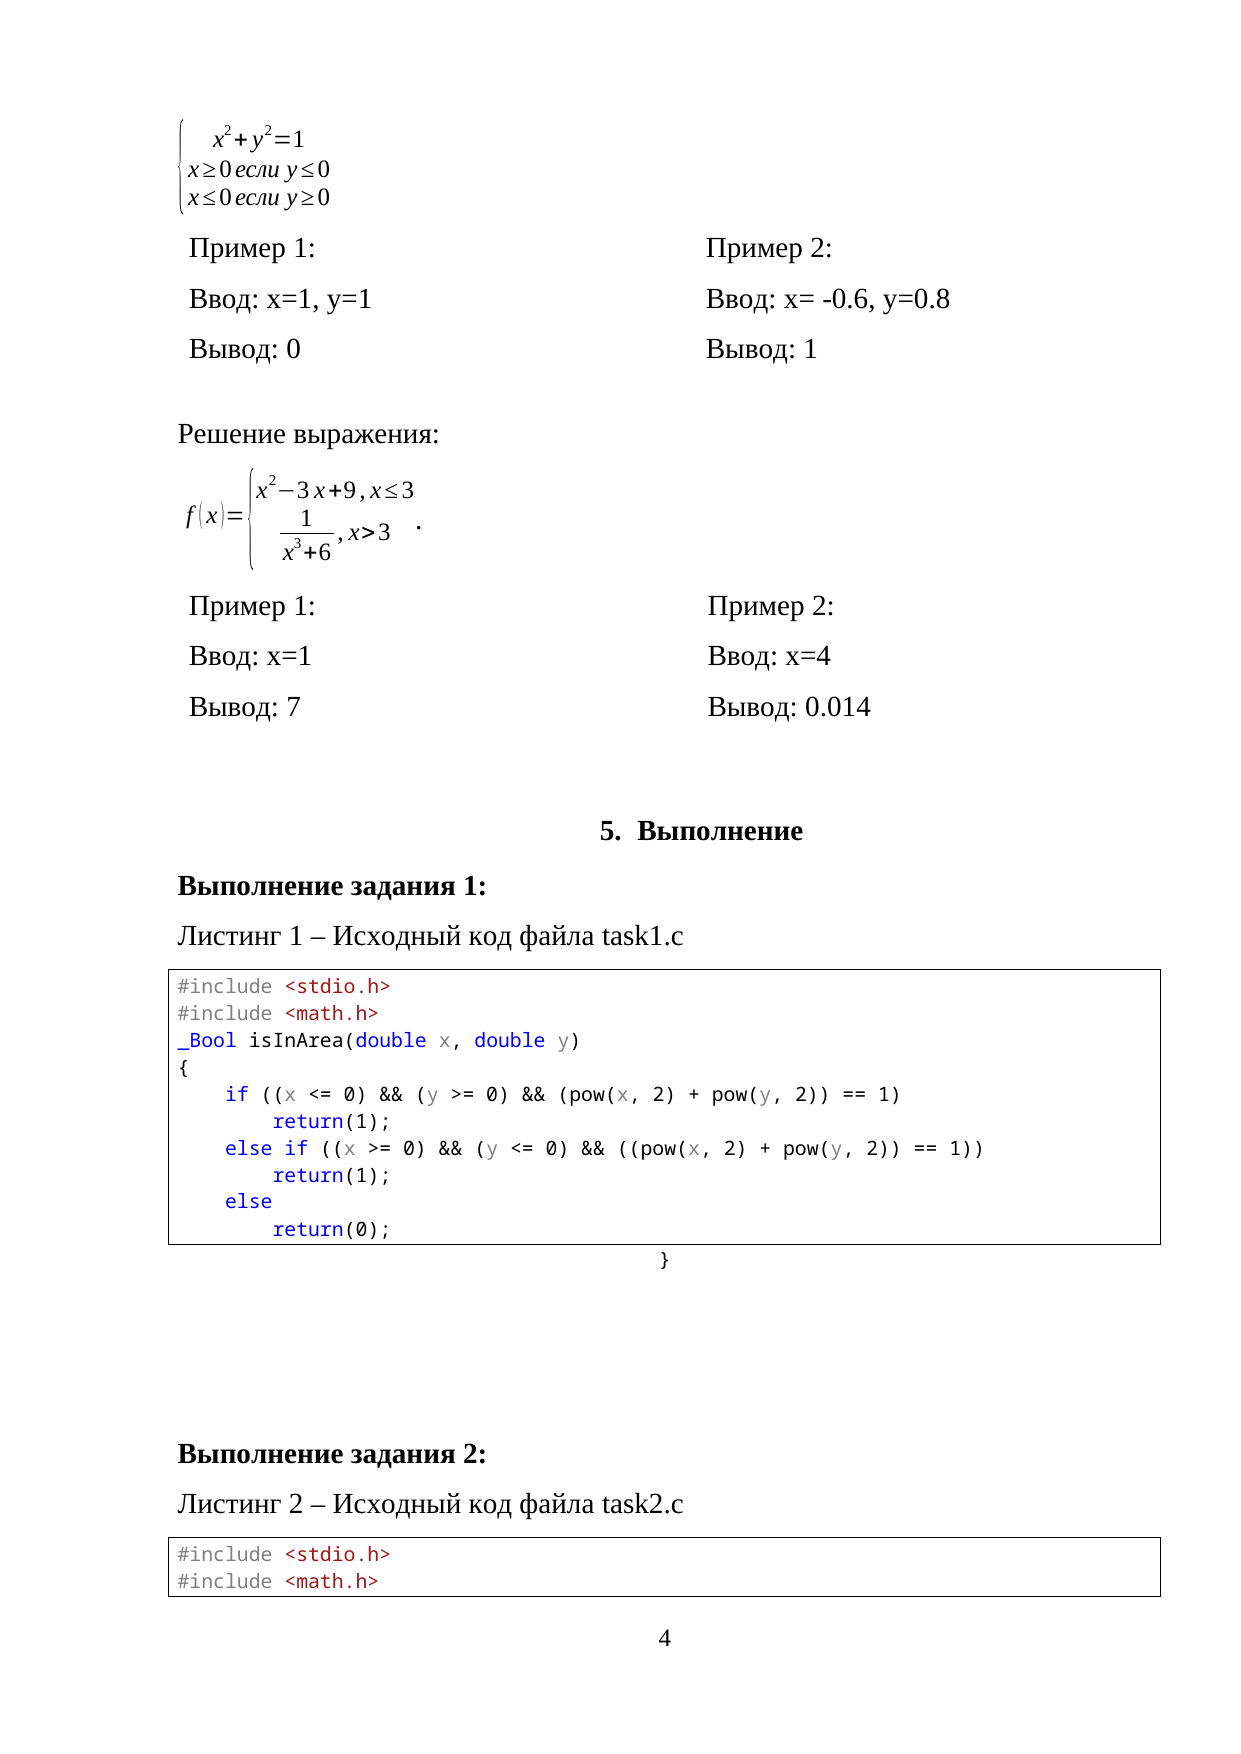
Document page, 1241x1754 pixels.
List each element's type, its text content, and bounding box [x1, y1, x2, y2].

text #include <math.h> [177, 999, 1152, 1026]
text { [177, 1053, 1152, 1080]
text . [177, 467, 1152, 571]
text #include <stdio.h> [169, 1538, 1160, 1564]
text if ((x <= 0) && (y >= 0) && (pow(x, 2) + pow(y, 2)) == 1) [177, 1080, 1152, 1107]
text Выполнение задания 2: [177, 1436, 1152, 1470]
table_header Пример 2: Ввод: x=4 Вывод: 0.014 [696, 588, 1215, 774]
text } [177, 1245, 1152, 1272]
text else [177, 1188, 1152, 1212]
text Выполнение задания 1: [177, 868, 1152, 902]
list Выполнение [251, 813, 1152, 847]
table_header Пример 1: Ввод: x=1, y=1 Вывод: 0 [177, 230, 694, 417]
text return(1); [177, 1161, 1152, 1188]
table_header Пример 1: Ввод: x=1 Вывод: 7 [177, 588, 696, 774]
text #include <math.h> [169, 1564, 1160, 1596]
table_header Пример 2: Ввод: x= -0.6, y=0.8 Вывод: 1 [694, 230, 1212, 417]
text return(0); [169, 1212, 1160, 1244]
text Листинг 2 – Исходный код файла task2.c [177, 1487, 1152, 1520]
text else if ((x >= 0) && (y <= 0) && ((pow(x, 2) + pow(y, 2)) == 1)) [177, 1134, 1152, 1161]
text Решение выражения: [177, 417, 1152, 450]
text Листинг 1 – Исходный код файла task1.c [177, 918, 1152, 952]
text _Bool isInArea(double x, double y) [177, 1026, 1152, 1053]
text #include <stdio.h> [169, 970, 1160, 999]
text return(1); [177, 1107, 1152, 1134]
